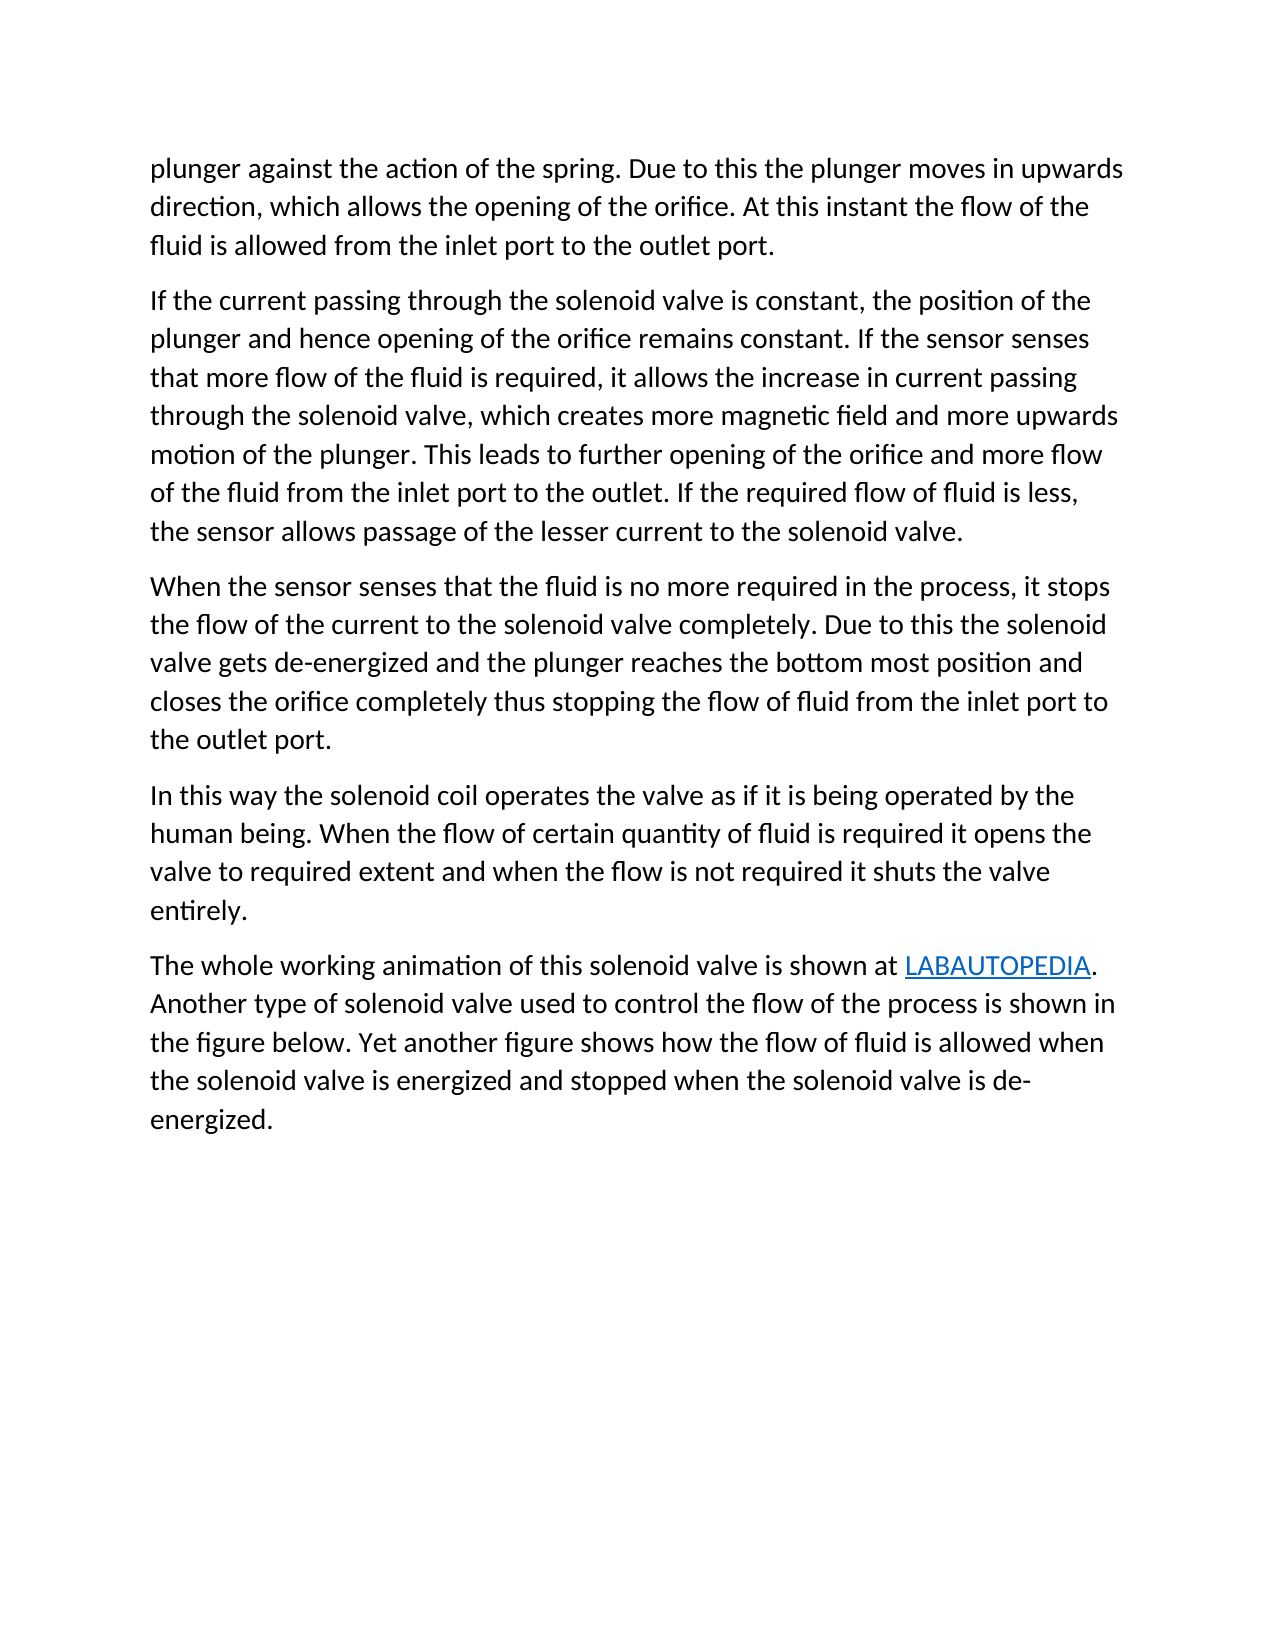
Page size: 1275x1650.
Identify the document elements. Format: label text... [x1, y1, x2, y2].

text When the sensor senses that the fluid is no more required in the process, it stops the flow of the current to the solenoid valve completely. Due to this the solenoid valve gets de-energized and the plunger reaches the bottom most position and closes the orifice completely thus stopping the flow of fluid from the inlet port to the outlet port. [150, 568, 1125, 757]
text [150, 150, 1125, 262]
text If the current passing through the solenoid valve is constant, the position of the plunger and hence opening of the orifice remains constant. If the sensor senses that more flow of the fluid is required, it allows the increase in current passing through the solenoid valve, which creates more magnetic field and more upwards motion of the plunger. This leads to further opening of the orifice and more flow of the fluid from the inlet port to the outlet. If the required flow of fluid is less, the sensor allows passage of the lesser current to the solenoid valve. [150, 282, 1125, 548]
text The whole working animation of this solenoid valve is shown at LABAUTOPEDIA. Another type of solenoid valve used to control the flow of the process is shown in the figure below. Yet another figure shows how the flow of fluid is allowed when the solenoid valve is energized and stopped when the solenoid valve is de-energized. [150, 947, 1125, 1136]
text In this way the solenoid coil operates the valve as if it is being operated by the human being. When the flow of certain quantity of fluid is required it opens the valve to required extent and when the flow is not required it shuts the valve entirely. [150, 777, 1125, 927]
